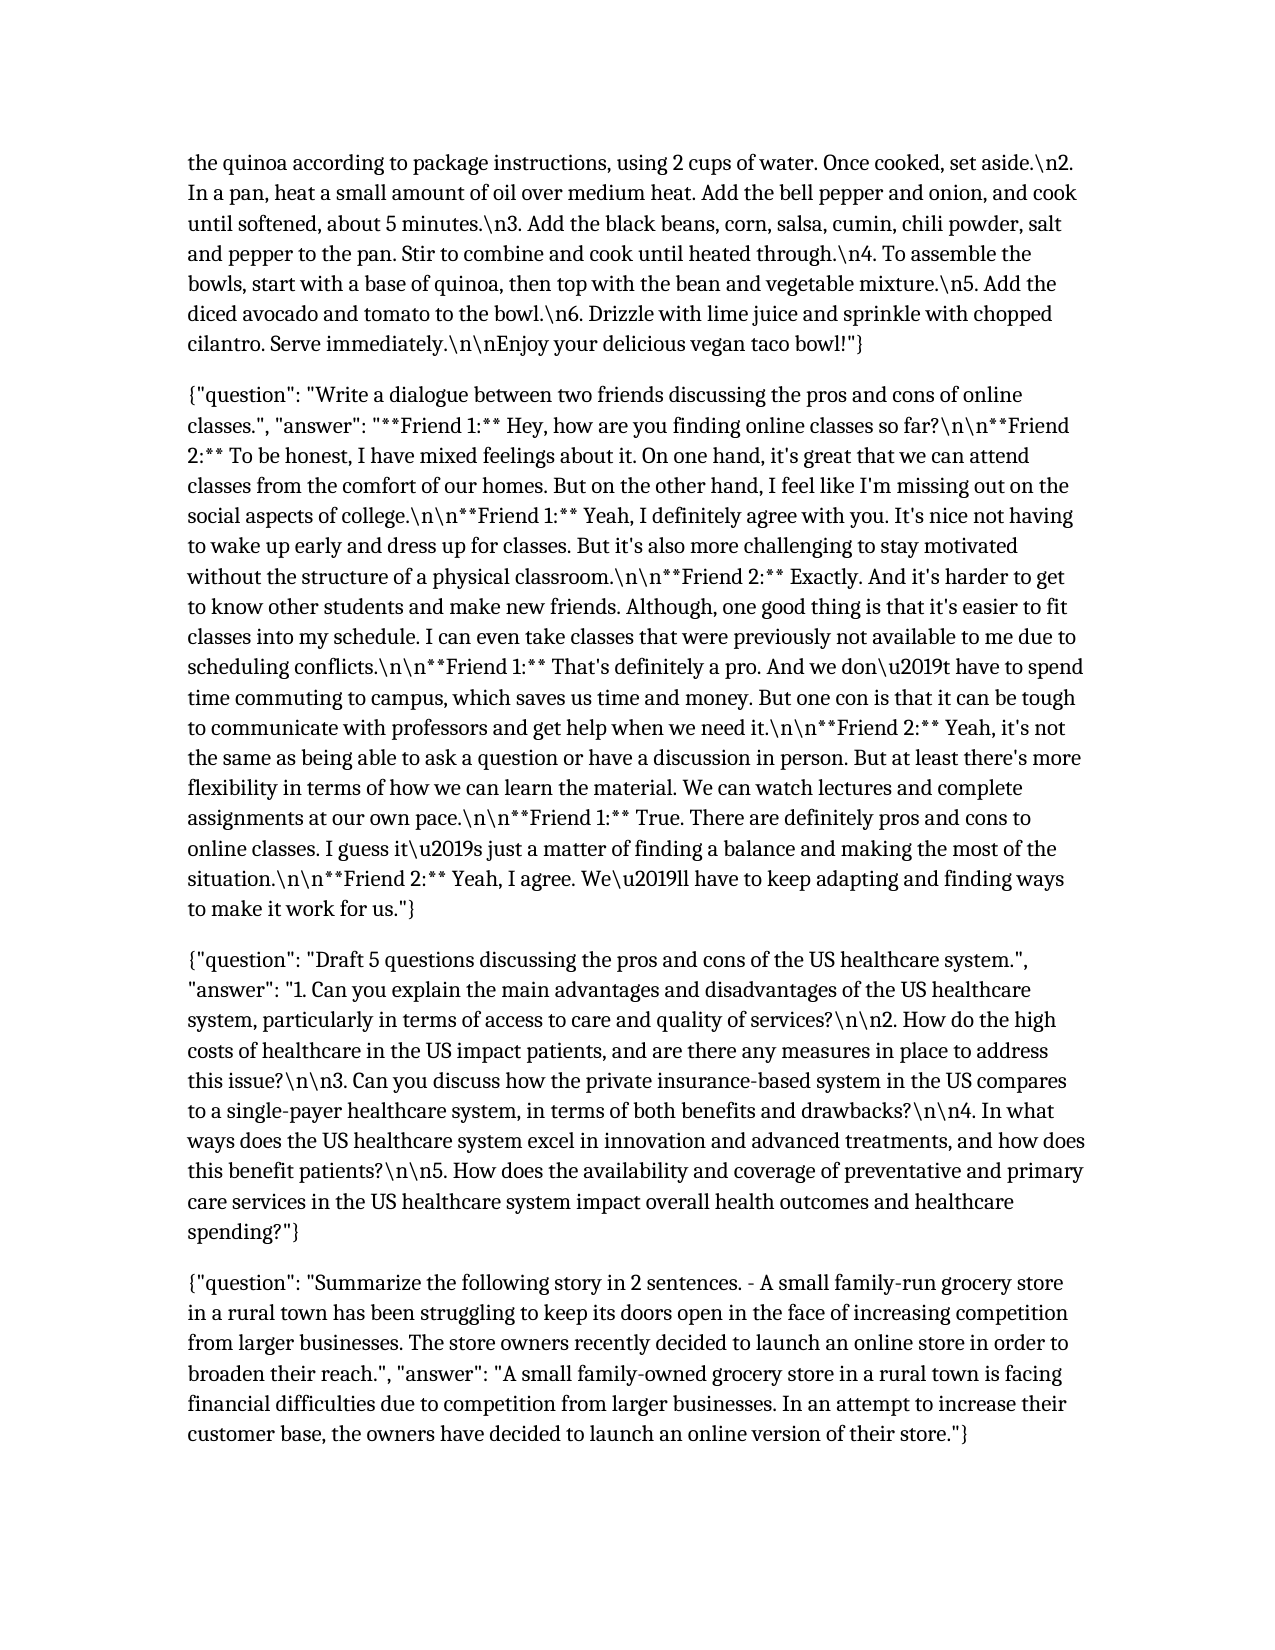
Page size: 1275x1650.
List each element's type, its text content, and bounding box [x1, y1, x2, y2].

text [187, 150, 1087, 358]
text {"question": "Draft 5 questions discussing the pros and cons of the US healthcare system.", "answer": "1. Can you explain the main advantages and disadvantages of the US healthcare system, particularly in terms of access to care and quality of services?\n\n2. How do the high costs of healthcare in the US impact patients, and are there any measures in place to address this issue?\n\n3. Can you discuss how the private insurance-based system in the US compares to a single-payer healthcare system, in terms of both benefits and drawbacks?\n\n4. In what ways does the US healthcare system excel in innovation and advanced treatments, and how does this benefit patients?\n\n5. How does the availability and coverage of preventative and primary care services in the US healthcare system impact overall health outcomes and healthcare spending?"} [187, 947, 1087, 1245]
text {"question": "Summarize the following story in 2 sentences. - A small family-run grocery store in a rural town has been struggling to keep its doors open in the face of increasing competition from larger businesses. The store owners recently decided to launch an online store in order to broaden their reach.", "answer": "A small family-owned grocery store in a rural town is facing financial difficulties due to competition from larger businesses. In an attempt to increase their customer base, the owners have decided to launch an online version of their store."} [187, 1270, 1087, 1447]
text {"question": "Write a dialogue between two friends discussing the pros and cons of online classes.", "answer": "**Friend 1:** Hey, how are you finding online classes so far?\n\n**Friend 2:** To be honest, I have mixed feelings about it. On one hand, it's great that we can attend classes from the comfort of our homes. But on the other hand, I feel like I'm missing out on the social aspects of college.\n\n**Friend 1:** Yeah, I definitely agree with you. It's nice not having to wake up early and dress up for classes. But it's also more challenging to stay motivated without the structure of a physical classroom.\n\n**Friend 2:** Exactly. And it's harder to get to know other students and make new friends. Although, one good thing is that it's easier to fit classes into my schedule. I can even take classes that were previously not available to me due to scheduling conflicts.\n\n**Friend 1:** That's definitely a pro. And we don\u2019t have to spend time commuting to campus, which saves us time and money. But one con is that it can be tough to communicate with professors and get help when we need it.\n\n**Friend 2:** Yeah, it's not the same as being able to ask a question or have a discussion in person. But at least there's more flexibility in terms of how we can learn the material. We can watch lectures and complete assignments at our own pace.\n\n**Friend 1:** True. There are definitely pros and cons to online classes. I guess it\u2019s just a matter of finding a balance and making the most of the situation.\n\n**Friend 2:** Yeah, I agree. We\u2019ll have to keep adapting and finding ways to make it work for us."} [187, 382, 1087, 922]
